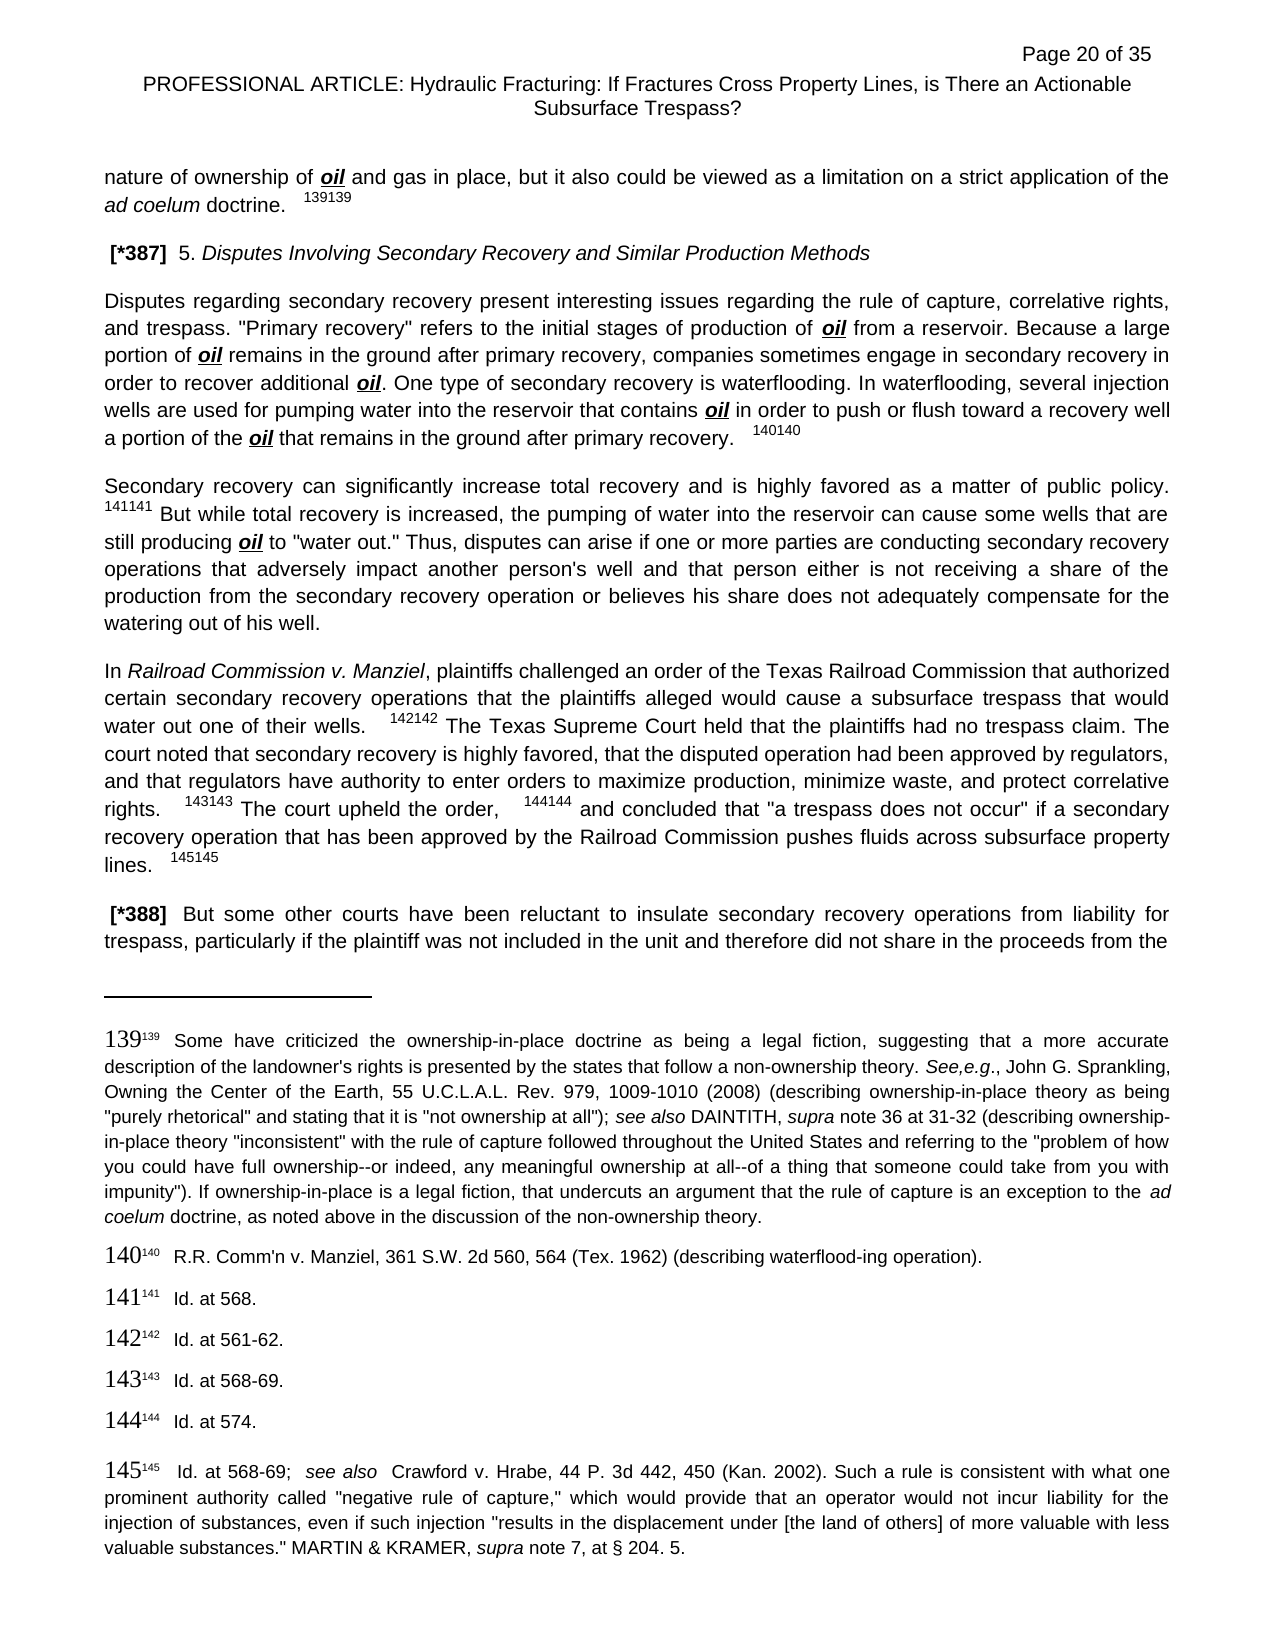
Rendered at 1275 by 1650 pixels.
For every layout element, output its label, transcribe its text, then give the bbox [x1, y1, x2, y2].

text On the other hand, there are some states that follow the rule of capture, but nevertheless operate under a theory that a landowner owns the oil and gas in place beneath his property. 137 The states reconcile their ownership-in-place theory with the rule of capture by holding that a landowner's ownership of oil and gas is lost once those substances migrate from beneath his land and that he generally has no cause of action against a neighbor whose oil or gas well has caused such drainage. 138 This reconciliation could be viewed as simply a limitation on the nature of ownership of oil and gas in place, but it also could be viewed as a limitation on a strict application of the ad coelum doctrine. 139 [104, 161, 1171, 217]
text In Railroad Commission v. Manziel, plaintiffs challenged an order of the Texas Railroad Commission that authorized certain secondary recovery operations that the plaintiffs alleged would cause a subsurface trespass that would water out one of their wells. 142 The Texas Supreme Court held that the plaintiffs had no trespass claim. The court noted that secondary recovery is highly favored, that the disputed operation had been approved by regulators, and that regulators have authority to enter orders to maximize production, minimize waste, and protect correlative rights. 143 The court upheld the order, 144 and concluded that "a trespass does not occur" if a secondary recovery operation that has been approved by the Railroad Commission pushes fluids across subsurface property lines. 145 [104, 656, 1171, 878]
text Disputes regarding secondary recovery present interesting issues regarding the rule of capture, correlative rights, and trespass. "Primary recovery" refers to the initial stages of production of oil from a reservoir. Because a large portion of oil remains in the ground after primary recovery, companies sometimes engage in secondary recovery in order to recover additional oil. One type of secondary recovery is waterflooding. In waterflooding, several injection wells are used for pumping water into the reservoir that contains oil in order to push or flush toward a recovery well a portion of the oil that remains in the ground after primary recovery. 140 [104, 286, 1171, 450]
text [*388] But some other courts have been reluctant to insulate secondary recovery operations from liability for trespass, particularly if the plaintiff was not included in the unit and therefore did not share in the proceeds from the secondary recovery operation. 146 Also notable are a series of bromine production cases from Arkansas. Bromine is an element that is used for a variety of purposes, including the manufacture of flame retardants. 147 It is found in salt water--both in seawater and in many subsurface brines. 148 A high concentration of bromine, meaning about 3, 000 to 5, 000 parts per million, is found in brines located about 8, 500 feet below the surface in certain areas of Arkansas. 149 [104, 898, 1171, 953]
text Secondary recovery can significantly increase total recovery and is highly favored as a matter of public policy. 141 But while total recovery is increased, the pumping of water into the reservoir can cause some wells that are still producing oil to "water out." Thus, disputes can arise if one or more parties are conducting secondary recovery operations that adversely impact another person's well and that person either is not receiving a share of the production from the secondary recovery operation or believes his share does not adequately compensate for the watering out of his well. [104, 471, 1171, 635]
text [*387] 5. Disputes Involving Secondary Recovery and Similar Production Methods [104, 238, 1171, 265]
